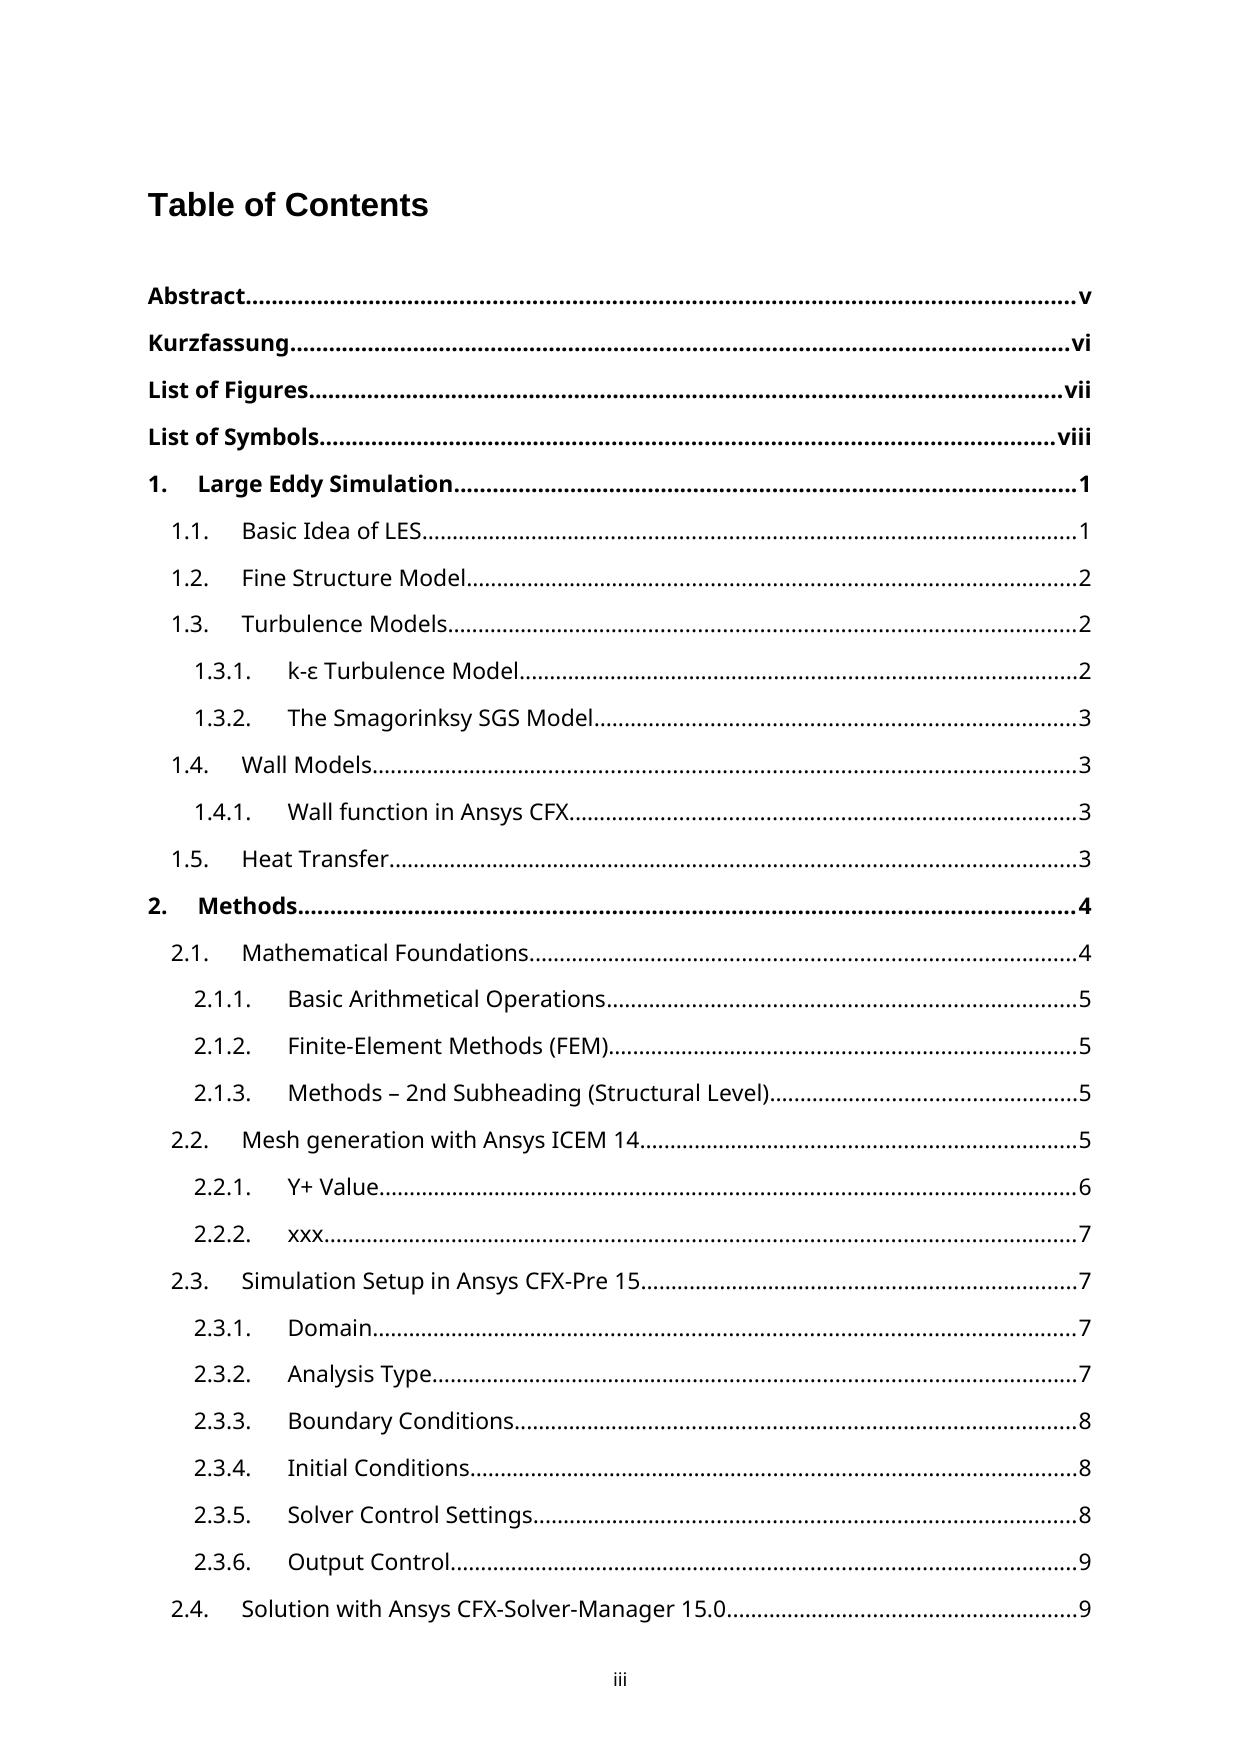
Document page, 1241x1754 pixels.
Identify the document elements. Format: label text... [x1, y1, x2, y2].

text 2.3. Simulation Setup in Ansys CFX-Pre 15 7 [171, 1265, 1092, 1296]
text 2.4. Solution with Ansys CFX-Solver-Manager 15.0 9 [171, 1593, 1092, 1624]
text 2.2. Mesh generation with Ansys ICEM 14 5 [171, 1124, 1092, 1155]
text 2.1.3. Methods – 2nd Subheading (Structural Level) 5 [193, 1077, 1092, 1108]
text 1.2. Fine Structure Model 2 [171, 562, 1092, 593]
text 1. Large Eddy Simulation 1 [148, 468, 1092, 499]
text 2.3.5. Solver Control Settings 8 [193, 1499, 1092, 1530]
text Abstract v [148, 280, 1092, 312]
text 1.3.2. The Smagorinksy SGS Model 3 [193, 702, 1092, 733]
text 1.5. Heat Transfer 3 [171, 843, 1092, 874]
text Table of Contents [148, 185, 1092, 224]
text List of Symbols viii [148, 421, 1092, 452]
text List of Figures vii [148, 374, 1092, 405]
text Kurzfassung vi [148, 327, 1092, 358]
text 1.4. Wall Models 3 [171, 749, 1092, 780]
text 2.3.6. Output Control 9 [193, 1546, 1092, 1577]
text 2.1. Mathematical Foundations 4 [171, 937, 1092, 968]
text 2.2.2. xxx 7 [193, 1218, 1092, 1249]
text 1.4.1. Wall function in Ansys CFX 3 [193, 796, 1092, 827]
text 2.3.4. Initial Conditions 8 [193, 1452, 1092, 1483]
text 2.1.1. Basic Arithmetical Operations 5 [193, 983, 1092, 1015]
text 1.3.1. k-ε Turbulence Model 2 [193, 655, 1092, 687]
text 2. Methods 4 [148, 890, 1092, 921]
text 1.1. Basic Idea of LES 1 [171, 515, 1092, 546]
text 2.1.2. Finite-Element Methods (FEM) 5 [193, 1030, 1092, 1062]
text 2.3.3. Boundary Conditions 8 [193, 1405, 1092, 1437]
text 1.3. Turbulence Models 2 [171, 608, 1092, 640]
text 2.2.1. Y+ Value 6 [193, 1171, 1092, 1202]
text 2.3.2. Analysis Type 7 [193, 1358, 1092, 1390]
text 2.3.1. Domain 7 [193, 1312, 1092, 1343]
